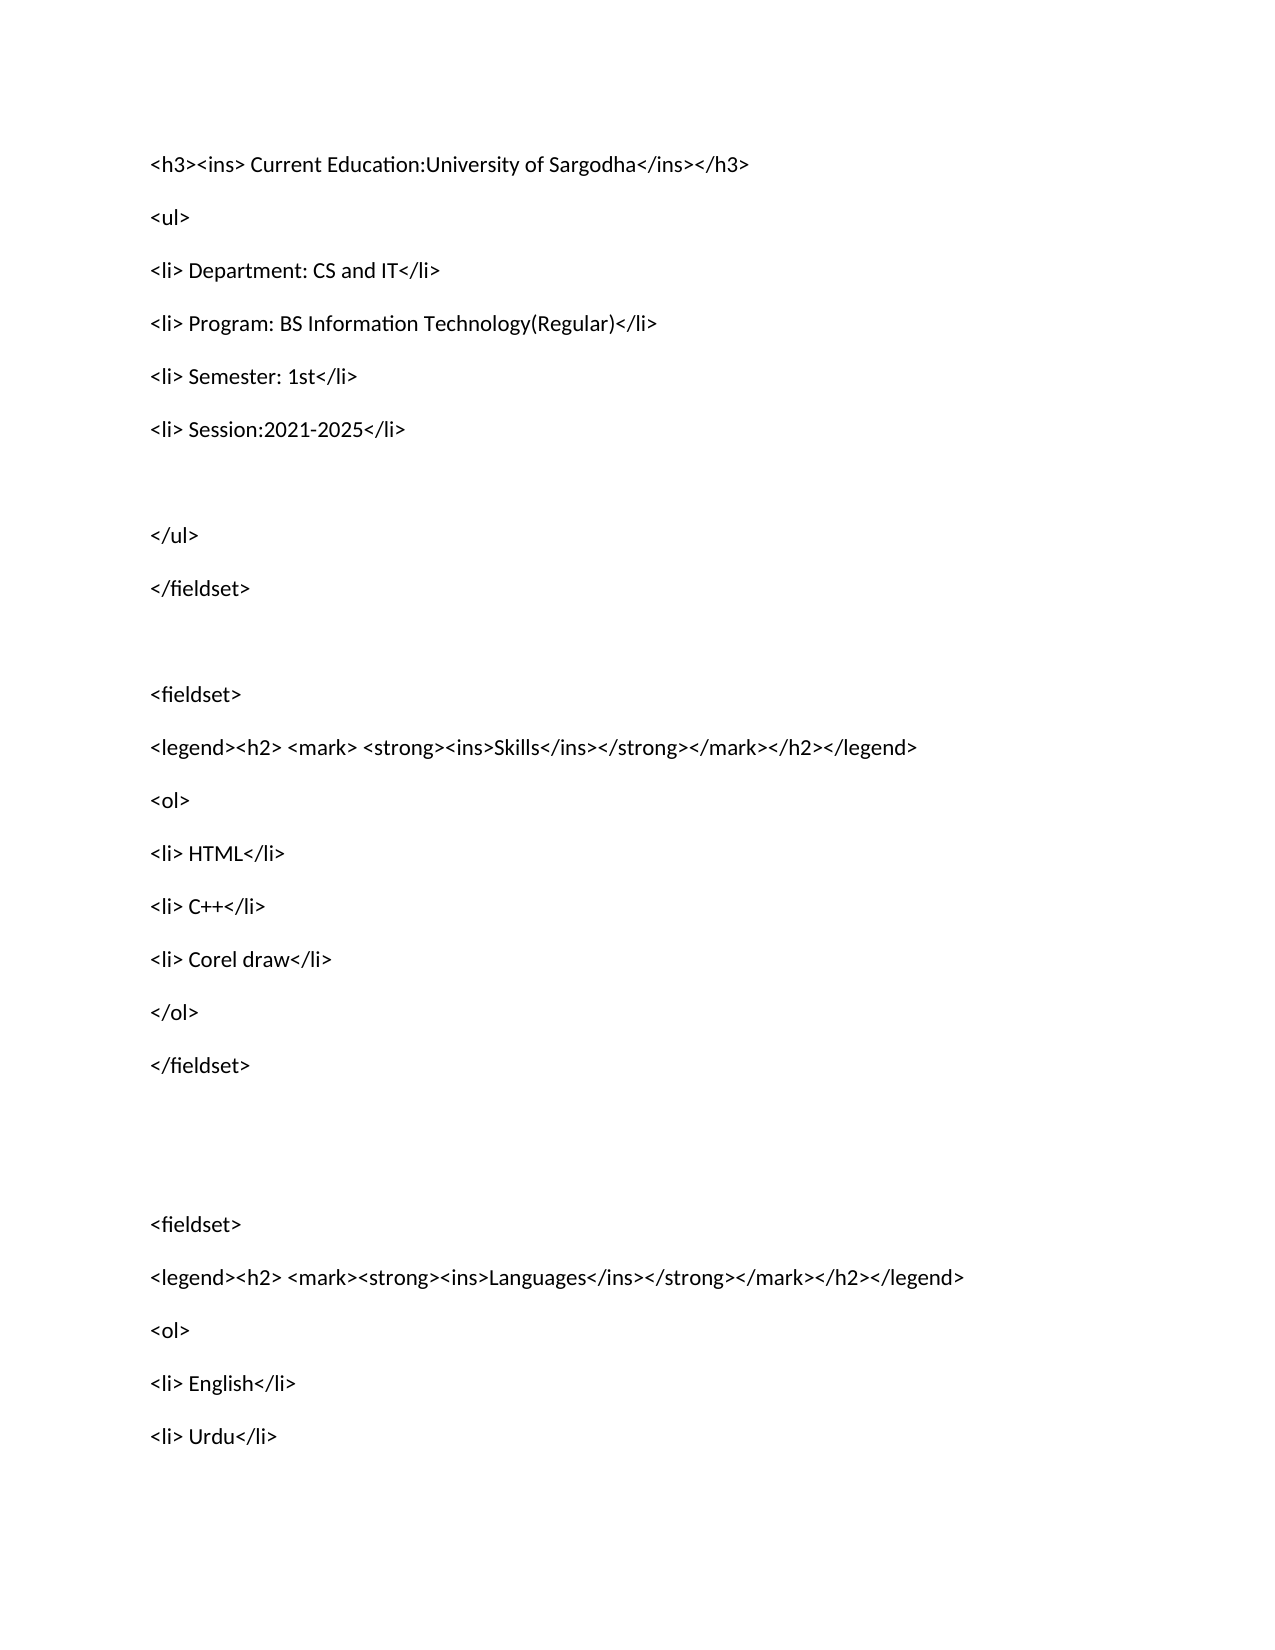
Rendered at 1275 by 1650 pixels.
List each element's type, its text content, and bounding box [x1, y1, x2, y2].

text <li> Semester: 1st</li> [150, 362, 1125, 390]
text <ul> [150, 203, 1125, 231]
text <h3><ins> Current Education:University of Sargodha</ins></h3> [150, 150, 1125, 178]
text <fieldset> [150, 1210, 1125, 1238]
text <li> Corel draw</li> [150, 945, 1125, 973]
text <li> Program: BS Information Technology(Regular)</li> [150, 309, 1125, 337]
text <li> Session:2021-2025</li> [150, 415, 1125, 443]
text <fieldset> [150, 680, 1125, 708]
text <ol> [150, 1316, 1125, 1344]
text <li> English</li> [150, 1369, 1125, 1397]
text <legend><h2> <mark> <strong><ins>Skills</ins></strong></mark></h2></legend> [150, 733, 1125, 761]
text <li> C++</li> [150, 892, 1125, 920]
text <legend><h2> <mark><strong><ins>Languages</ins></strong></mark></h2></legend> [150, 1263, 1125, 1291]
text <li> HTML</li> [150, 839, 1125, 867]
text </ol> [150, 998, 1125, 1026]
text </fieldset> [150, 574, 1125, 602]
text <li> Department: CS and IT</li> [150, 256, 1125, 284]
text <ol> [150, 786, 1125, 814]
text <li> Urdu</li> [150, 1422, 1125, 1451]
text </fieldset> [150, 1051, 1125, 1079]
text </ul> [150, 521, 1125, 549]
